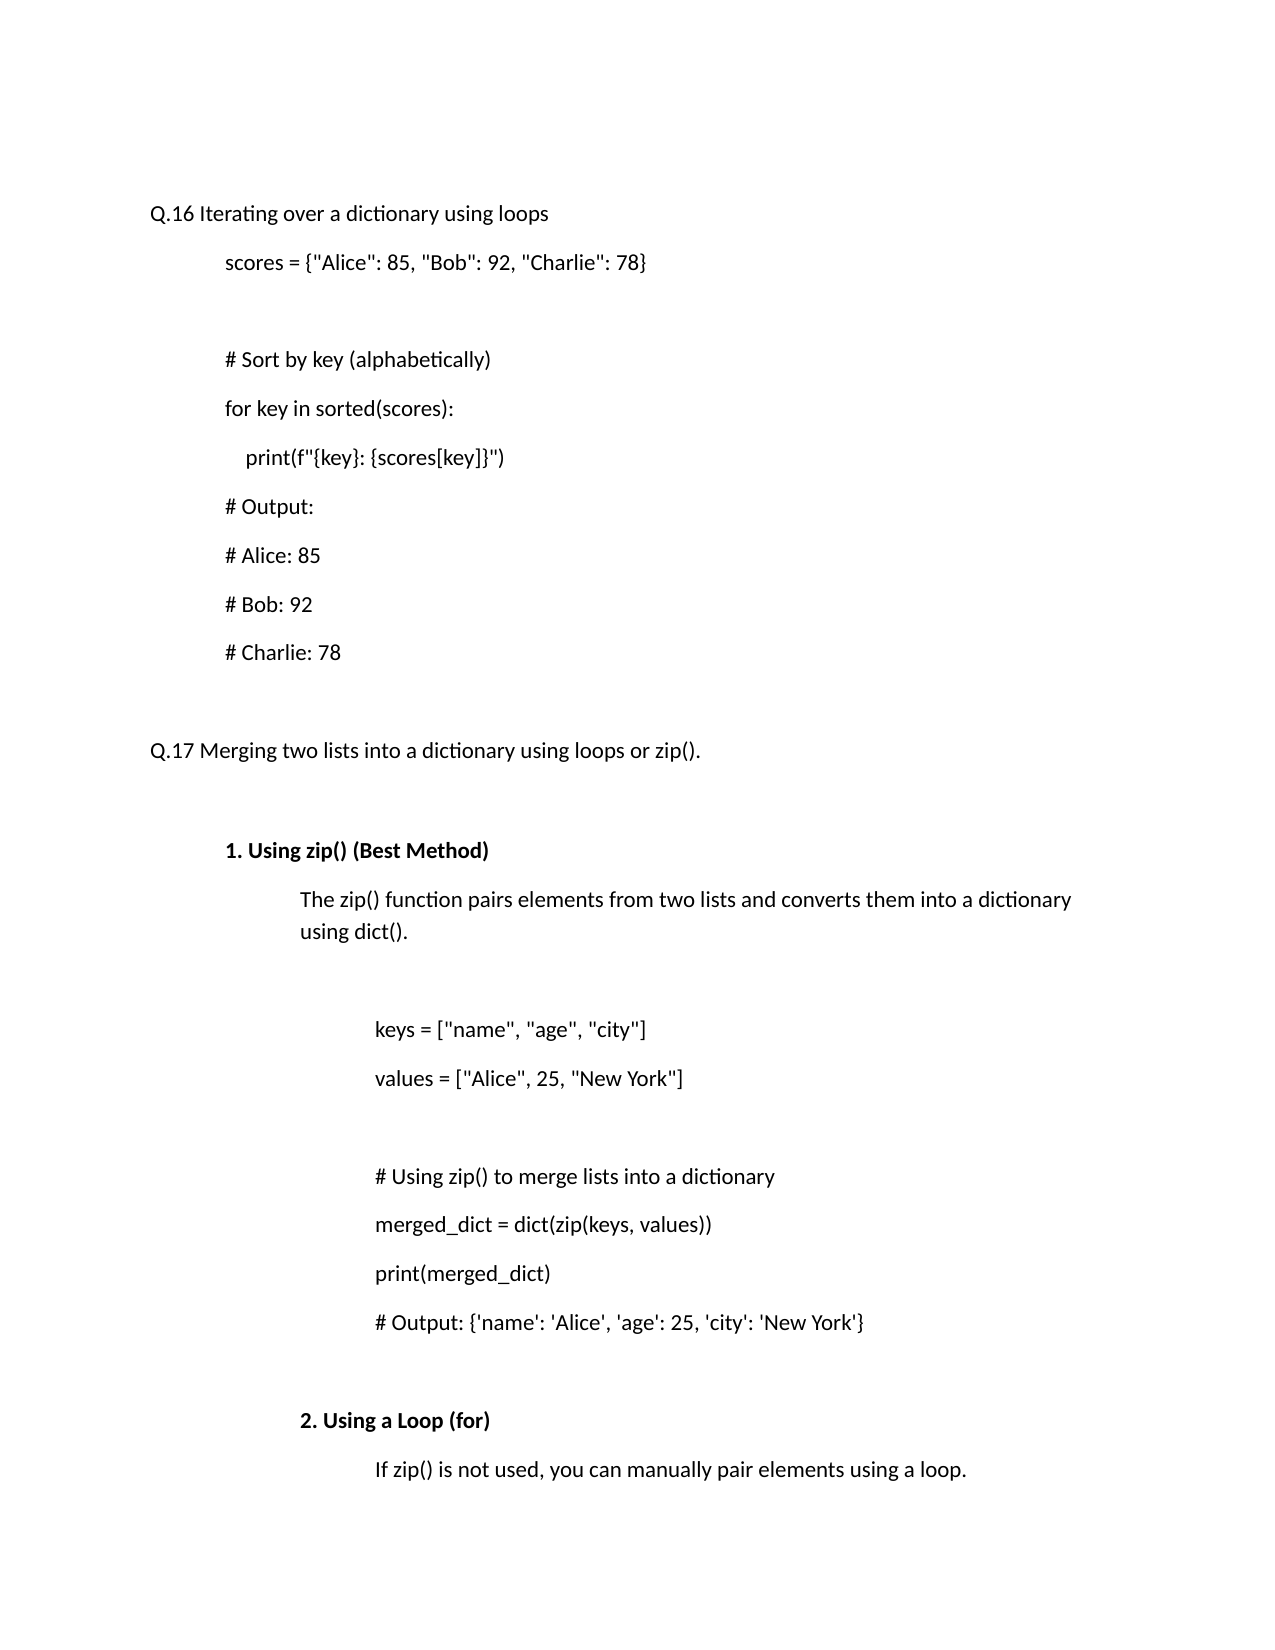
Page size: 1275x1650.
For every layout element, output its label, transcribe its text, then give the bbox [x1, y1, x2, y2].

text scores = {"Alice": 85, "Bob": 92, "Charlie": 78} [150, 248, 1125, 276]
text for key in sorted(scores): [225, 394, 1125, 422]
text 1. Using zip() (Best Method) [150, 836, 1125, 864]
text print(merged_dict) [375, 1259, 1125, 1287]
text print(f"{key}: {scores[key]}") [225, 443, 1125, 471]
text # Sort by key (alphabetically) [225, 345, 1125, 373]
text # Using zip() to merge lists into a dictionary [375, 1162, 1125, 1190]
text values = ["Alice", 25, "New York"] [375, 1064, 1125, 1092]
text Q.17 Merging two lists into a dictionary using loops or zip(). [150, 736, 1125, 764]
text # Charlie: 78 [225, 638, 1125, 667]
text # Output: [225, 492, 1125, 520]
text Q.16 Iterating over a dictionary using loops [150, 199, 1125, 227]
text # Bob: 92 [225, 590, 1125, 618]
text If zip() is not used, you can manually pair elements using a loop. [300, 1455, 1125, 1483]
text # Alice: 85 [225, 541, 1125, 569]
text 2. Using a Loop (for) [150, 1406, 1125, 1434]
text merged_dict = dict(zip(keys, values)) [375, 1211, 1125, 1239]
text keys = ["name", "age", "city"] [300, 1015, 1125, 1043]
text The zip() function pairs elements from two lists and converts them into a dictionary using dict(). [300, 885, 1125, 946]
text # Output: {'name': 'Alice', 'age': 25, 'city': 'New York'} [300, 1308, 1125, 1336]
